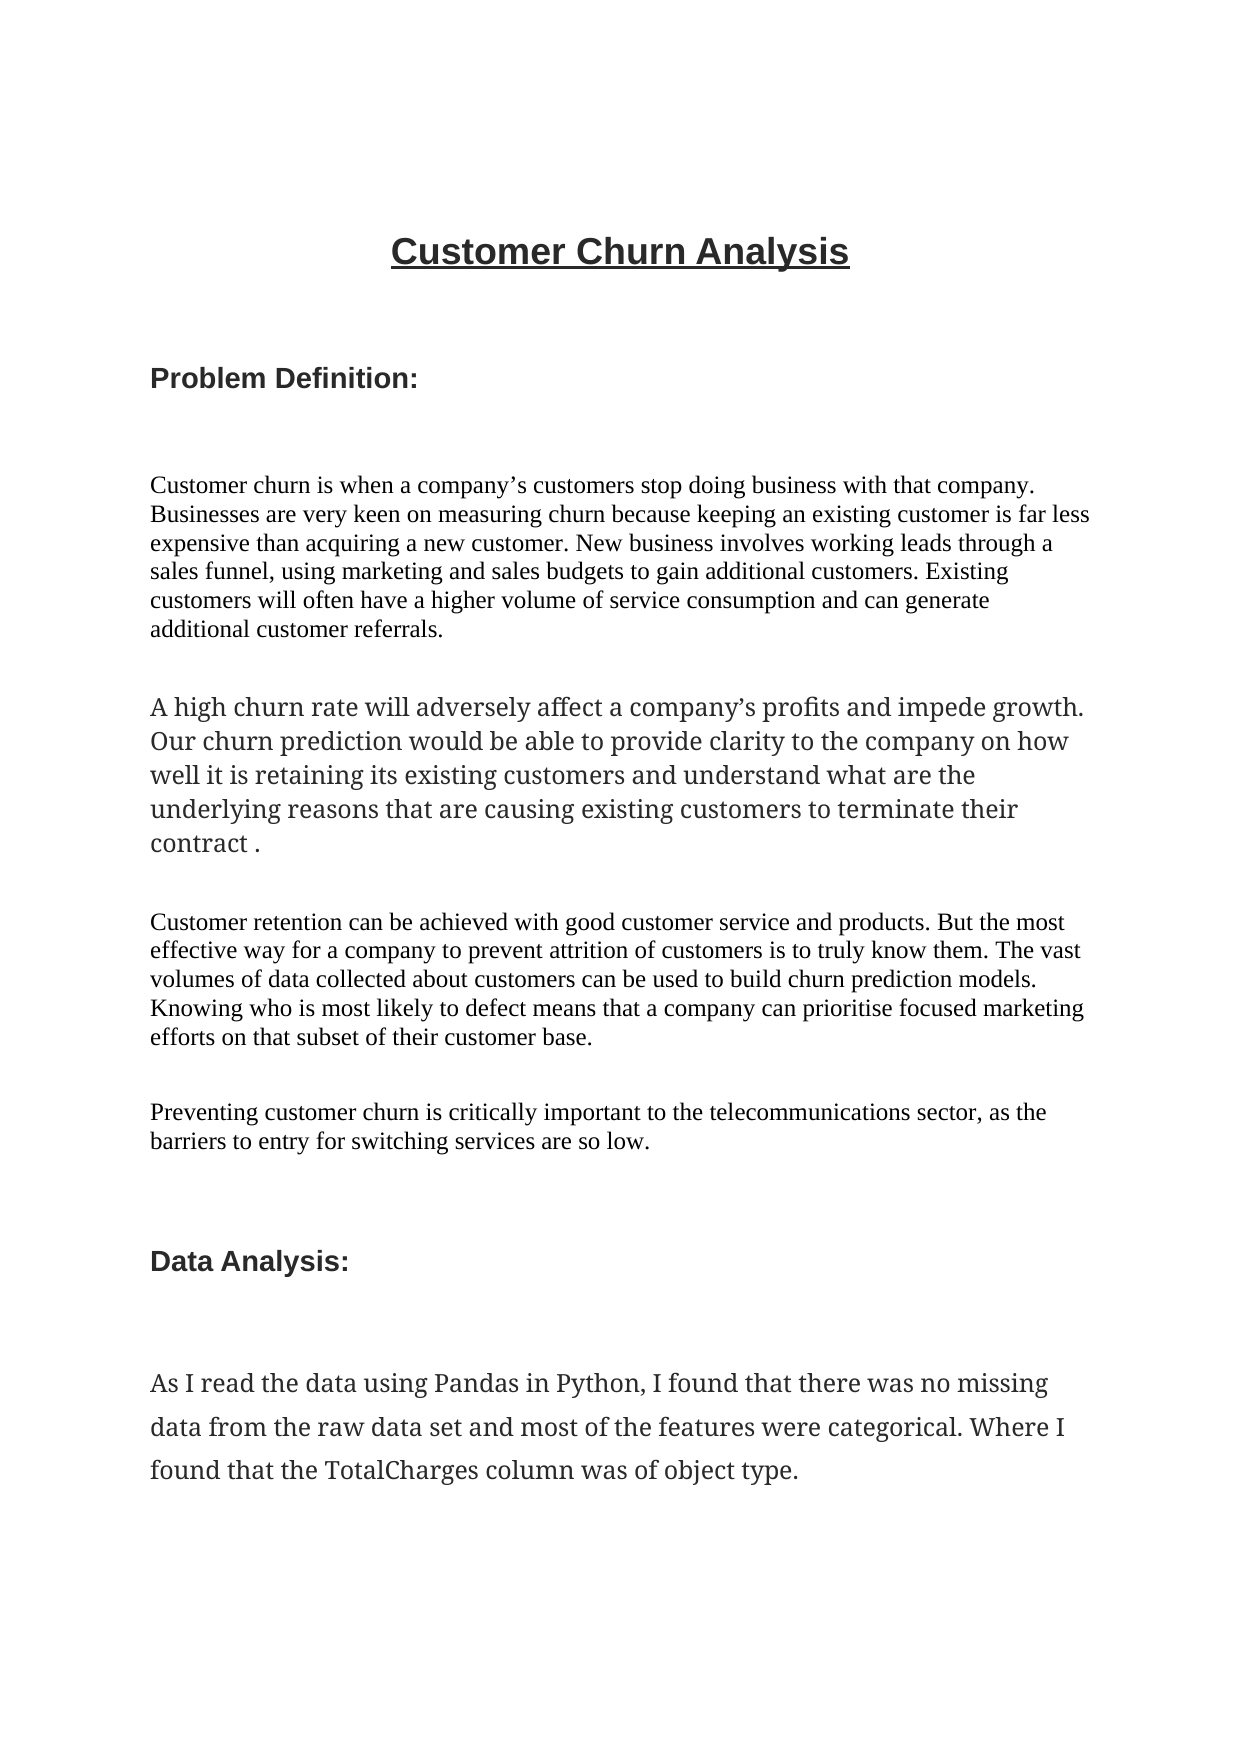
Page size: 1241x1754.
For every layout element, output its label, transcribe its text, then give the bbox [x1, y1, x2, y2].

text A high churn rate will adversely affect a company’s profits and impede growth. Our churn prediction would be able to provide clarity to the company on how well it is retaining its existing customers and understand what are the underlying reasons that are causing existing customers to terminate their contract . [150, 689, 1090, 860]
text As I read the data using Pandas in Python, I found that there was no missing data from the raw data set and most of the features were categorical. Where I found that the TotalCharges column was of object type. [150, 1356, 1090, 1487]
text Customer churn is when a company’s customers stop doing business with that company. Businesses are very keen on measuring churn because keeping an existing customer is far less expensive than acquiring a new customer. New business involves working leads through a sales funnel, using marketing and sales budgets to gain additional customers. Existing customers will often have a higher volume of service consumption and can generate additional customer referrals. [150, 470, 1090, 643]
text Customer Churn Analysis [150, 228, 1090, 272]
text Preventing customer churn is critically important to the telecommunications sector, as the barriers to entry for switching services are so low. [150, 1097, 1090, 1155]
text Problem Definition: [150, 351, 1090, 394]
text Data Analysis: [150, 1233, 1090, 1277]
text Customer retention can be achieved with good customer service and products. But the most effective way for a company to prevent attrition of customers is to truly know them. The vast volumes of data collected about customers can be used to build churn prediction models. Knowing who is most likely to defect means that a company can prioritise focused marketing efforts on that subset of their customer base. [150, 907, 1090, 1051]
